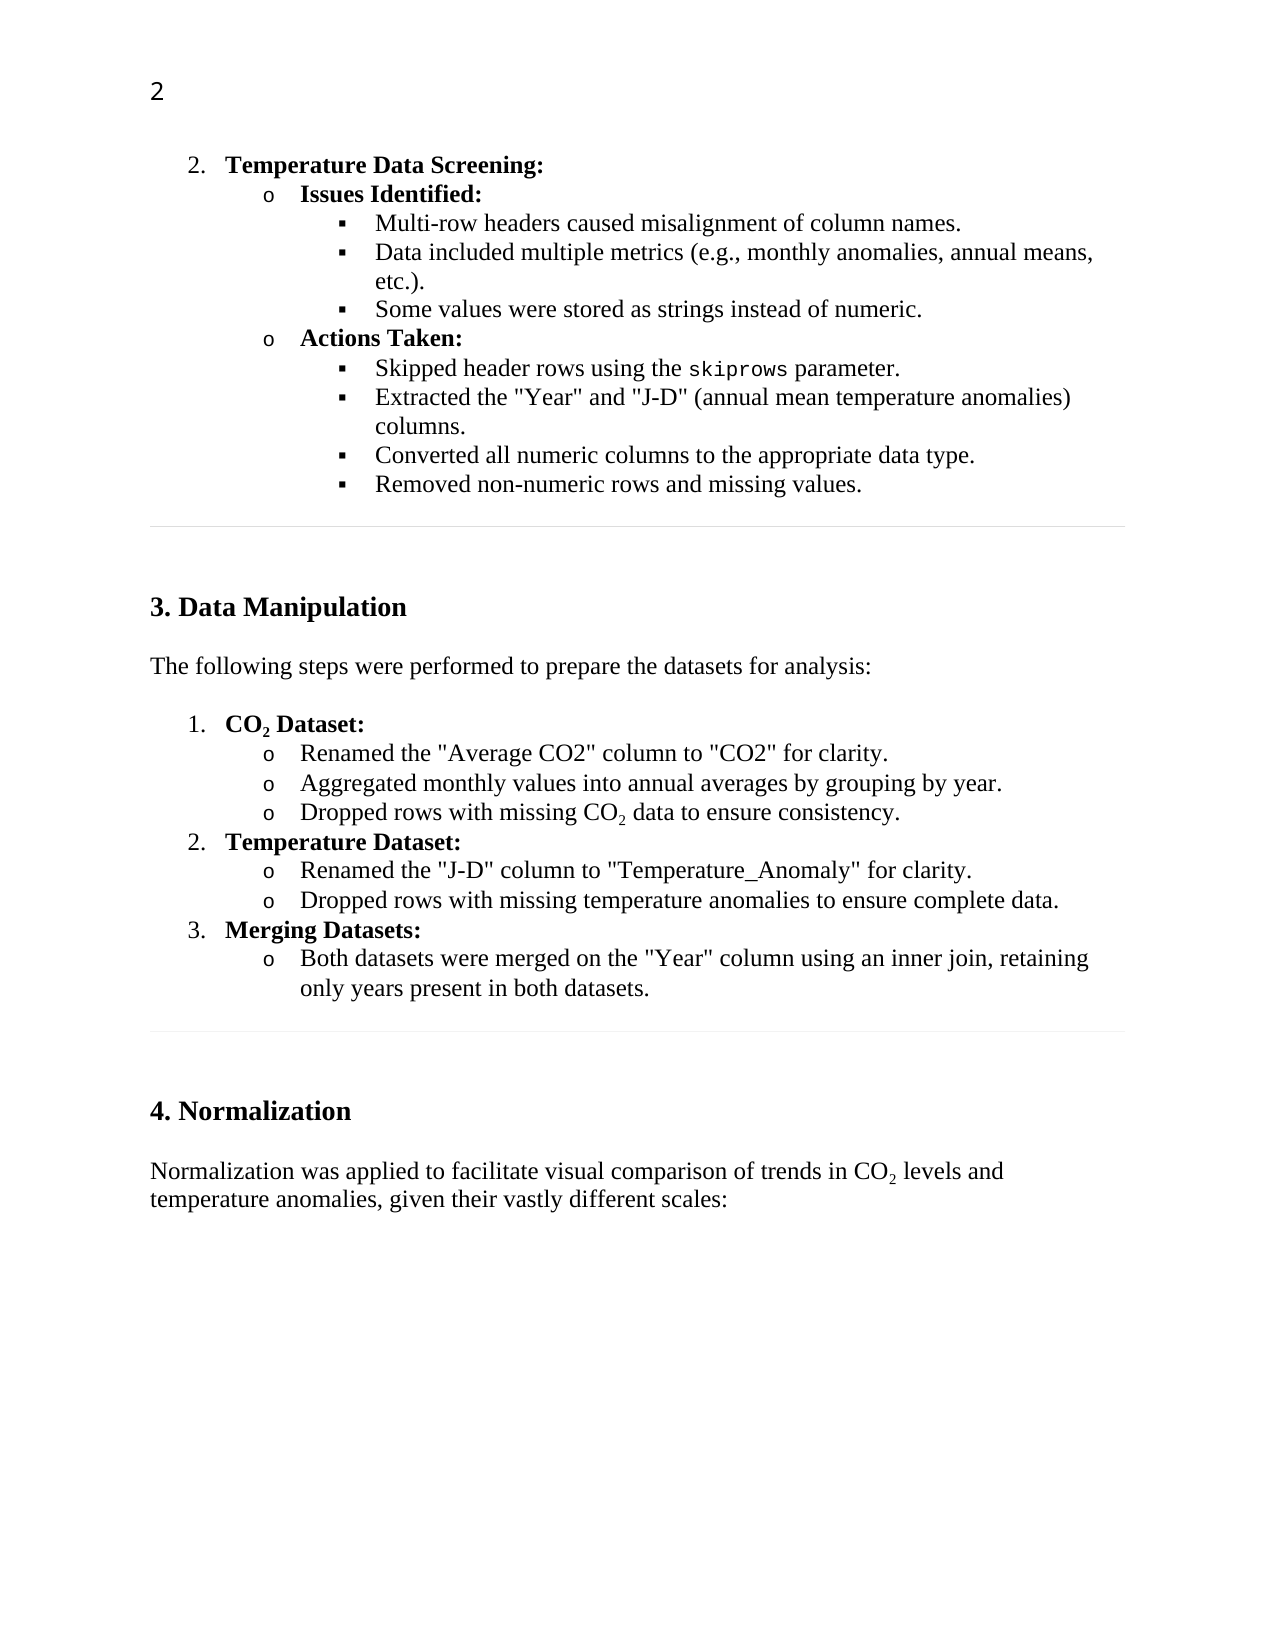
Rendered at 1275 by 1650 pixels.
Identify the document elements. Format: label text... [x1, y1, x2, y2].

list Temperature Dataset: [187, 827, 1125, 856]
list Dropped rows with missing CO₂ data to ensure consistency. [262, 797, 1125, 827]
list Data included multiple metrics (e.g., monthly anomalies, annual means, etc.). [337, 237, 1125, 294]
list CO₂ Dataset: [187, 709, 1125, 738]
list Extracted the "Year" and "J-D" (annual mean temperature anomalies) columns. [337, 382, 1125, 440]
text The following steps were performed to prepare the datasets for analysis: [150, 651, 1125, 680]
list Multi-row headers caused misalignment of column names. [337, 208, 1125, 237]
list Temperature Data Screening: [187, 150, 1125, 179]
text 4. Normalization [150, 1094, 1125, 1127]
list Issues Identified: [262, 179, 1125, 208]
text Normalization was applied to facilitate visual comparison of trends in CO₂ levels and temperature anomalies, given their vastly different scales: [150, 1156, 1125, 1213]
list Renamed the "Average CO2" column to "CO2" for clarity. [262, 738, 1125, 768]
list Renamed the "J-D" column to "Temperature_Anomaly" for clarity. [262, 856, 1125, 885]
list Removed non-numeric rows and missing values. [337, 469, 1125, 497]
list Actions Taken: [262, 323, 1125, 353]
list Some values were stored as strings instead of numeric. [337, 294, 1125, 323]
list Both datasets were merged on the "Year" column using an inner join, retaining only years present in both datasets. [262, 943, 1125, 1002]
list Dropped rows with missing temperature anomalies to ensure complete data. [262, 885, 1125, 915]
list Skipped header rows using the skiprows parameter. [337, 353, 1125, 382]
text 3. Data Manipulation [150, 590, 1125, 622]
list Converted all numeric columns to the appropriate data type. [337, 440, 1125, 469]
list Aggregated monthly values into annual averages by grouping by year. [262, 768, 1125, 797]
list Merging Datasets: [187, 915, 1125, 943]
